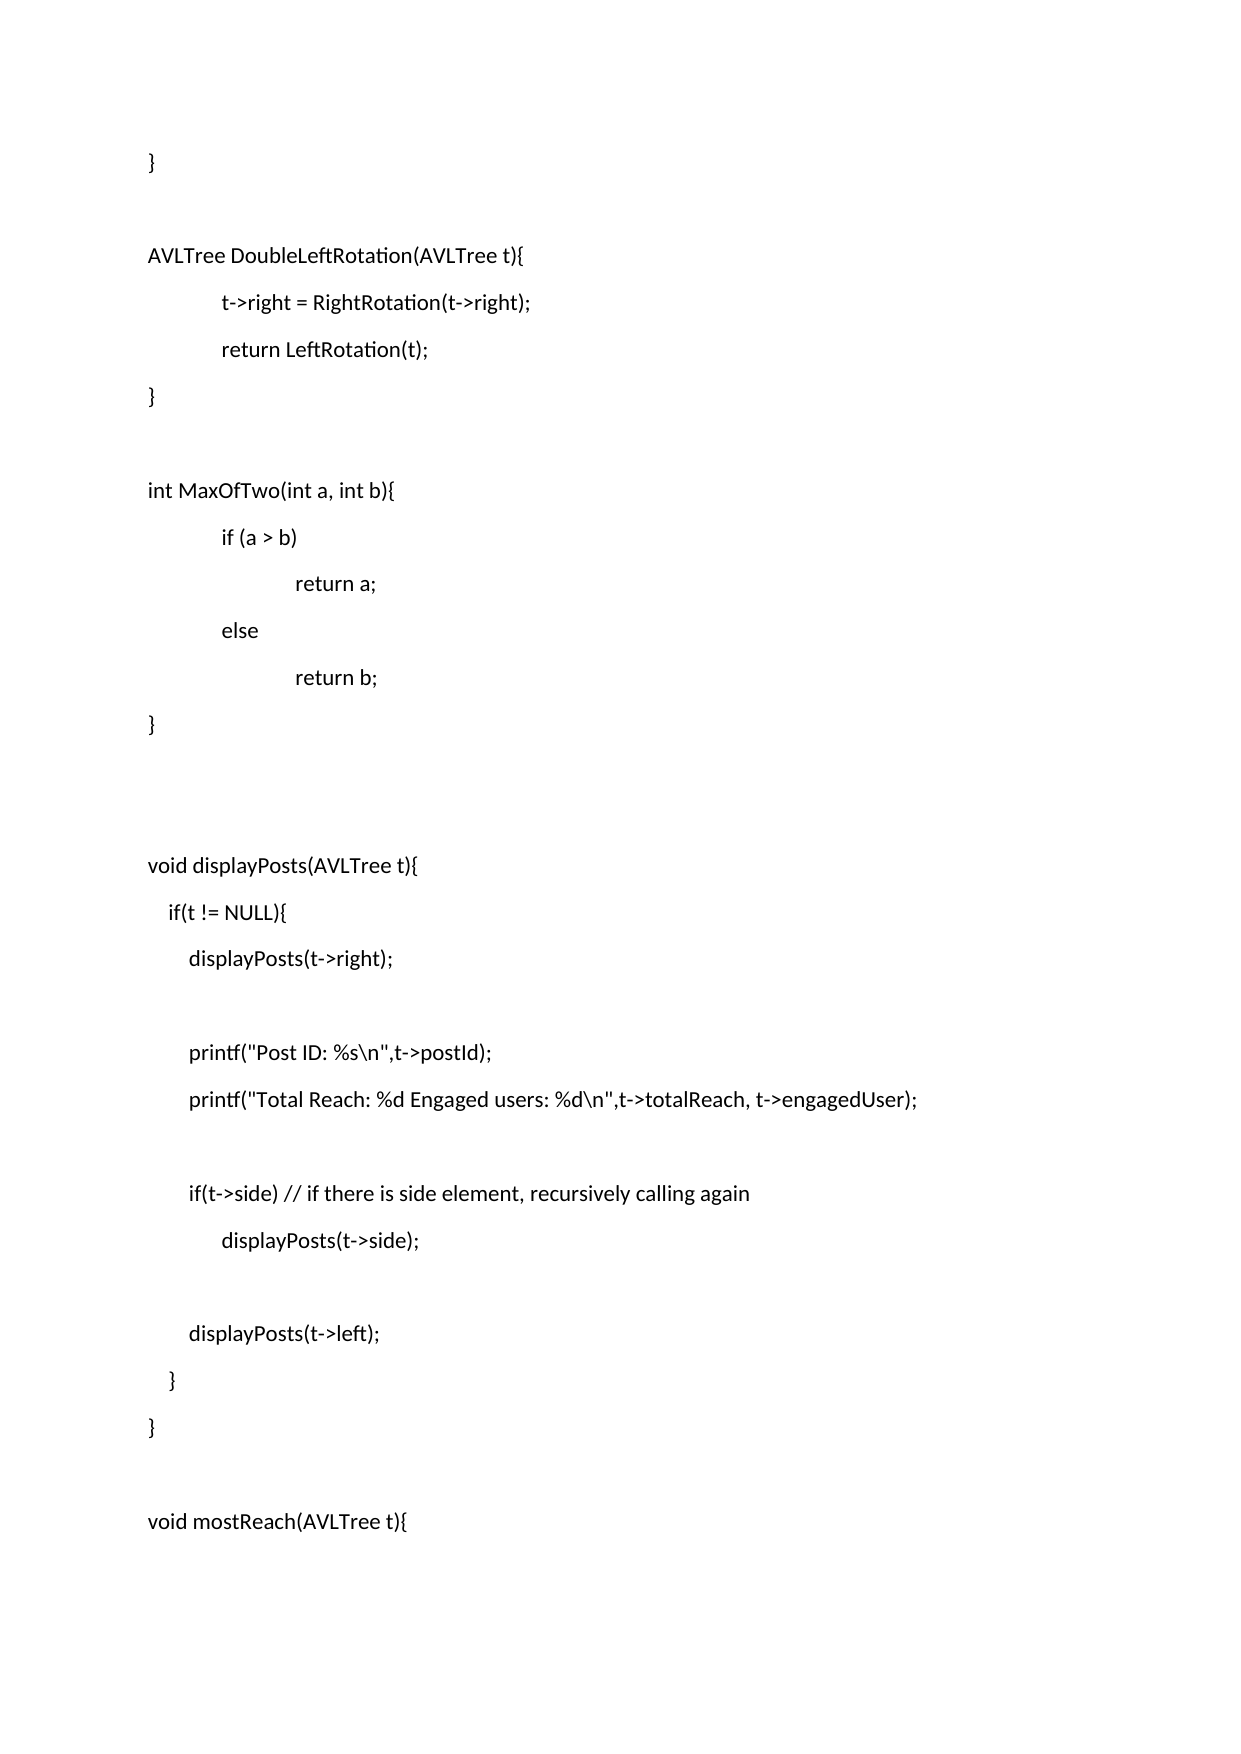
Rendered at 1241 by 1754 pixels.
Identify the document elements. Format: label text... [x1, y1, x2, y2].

text return b; [148, 663, 1093, 691]
text if (a > b) [148, 523, 1093, 551]
text } [148, 710, 1093, 738]
text printf("Total Reach: %d Engaged users: %d\n",t->totalReach, t->engagedUser); [148, 1085, 1093, 1113]
text } [148, 382, 1093, 410]
text displayPosts(t->left); [148, 1319, 1093, 1347]
text if(t->side) // if there is side element, recursively calling again [148, 1179, 1093, 1207]
text AVLTree DoubleLeftRotation(AVLTree t){ [148, 241, 1093, 269]
text if(t != NULL){ [148, 898, 1093, 926]
text void displayPosts(AVLTree t){ [148, 851, 1093, 879]
text } [148, 148, 1093, 176]
text return LeftRotation(t); [148, 335, 1093, 363]
text printf("Post ID: %s\n",t->postId); [148, 1038, 1093, 1066]
text t->right = RightRotation(t->right); [148, 288, 1093, 316]
text else [148, 616, 1093, 644]
text void mostReach(AVLTree t){ [148, 1507, 1093, 1535]
text return a; [148, 569, 1093, 597]
text int MaxOfTwo(int a, int b){ [148, 476, 1093, 504]
text } [148, 1413, 1093, 1441]
text } [148, 1366, 1093, 1394]
text displayPosts(t->right); [148, 944, 1093, 972]
text displayPosts(t->side); [148, 1226, 1093, 1254]
